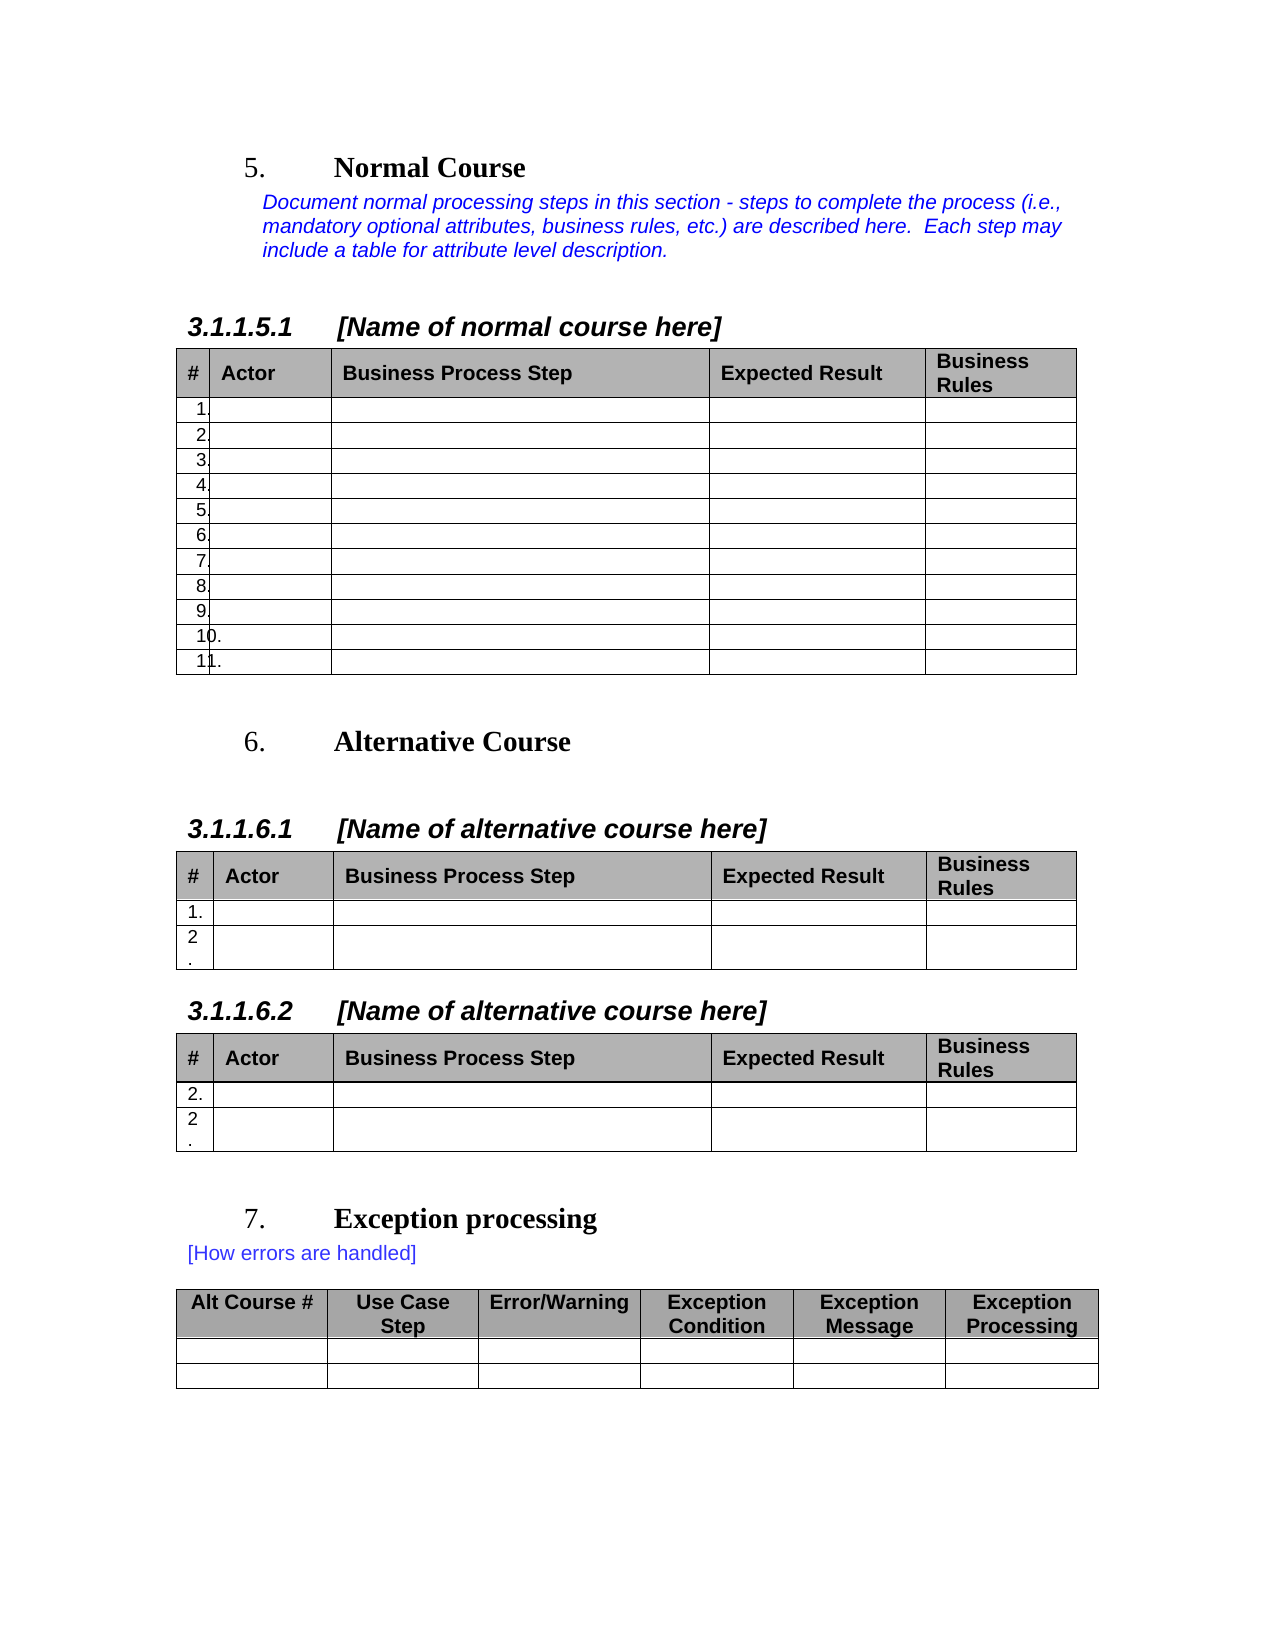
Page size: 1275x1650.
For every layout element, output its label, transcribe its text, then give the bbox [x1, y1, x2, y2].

table_cell [328, 1364, 478, 1387]
table_cell [926, 524, 1076, 548]
table_cell [332, 499, 709, 523]
table_cell [712, 901, 926, 925]
table_cell [214, 901, 333, 925]
table_cell [794, 1364, 945, 1387]
table_cell [641, 1339, 793, 1362]
subtitle [Name of alternative course here] [187, 813, 1087, 844]
table_cell [210, 398, 331, 422]
table_cell [332, 524, 709, 548]
table_cell [479, 1339, 640, 1362]
table_header Business Process Step [334, 852, 711, 899]
table_cell [332, 398, 709, 422]
table_cell [332, 449, 709, 473]
table_header Expected Result [712, 852, 926, 899]
table_header Business Rules [927, 1034, 1076, 1081]
table_header Use Case Step [328, 1290, 478, 1337]
table_cell [946, 1364, 1098, 1387]
table_cell [712, 926, 926, 969]
subtitle [Name of normal course here] [187, 311, 1087, 342]
table_header Exception Processing [946, 1290, 1098, 1337]
table_cell [332, 549, 709, 573]
table_cell [710, 449, 925, 473]
subtitle Alternative Course [244, 724, 1087, 758]
subtitle Exception processing [244, 1201, 1087, 1234]
table_cell [710, 398, 925, 422]
subtitle [Name of alternative course here] [187, 995, 1087, 1026]
table_cell [710, 474, 925, 498]
table_cell [177, 625, 209, 649]
table_cell [210, 499, 331, 523]
text [How errors are handled] [187, 1241, 1087, 1264]
table_cell [334, 1108, 711, 1151]
table_cell [210, 625, 331, 649]
table_cell [946, 1339, 1098, 1362]
table_cell [210, 524, 331, 548]
table_cell [334, 1083, 711, 1107]
table_cell [710, 650, 925, 674]
table_cell [710, 625, 925, 649]
table_header Exception Condition [641, 1290, 793, 1337]
table_header Expected Result [712, 1034, 926, 1081]
table_cell [177, 575, 209, 599]
table_cell [926, 474, 1076, 498]
table_cell [332, 650, 709, 674]
table_cell [210, 549, 331, 573]
table_cell [712, 1108, 926, 1151]
table_header Expected Result [710, 349, 925, 397]
table_cell [214, 926, 333, 969]
table_header Actor [214, 852, 333, 899]
table_cell [177, 650, 209, 674]
table_cell [927, 926, 1076, 969]
table_header Actor [214, 1034, 333, 1081]
table_header Business Process Step [332, 349, 709, 397]
table_cell [177, 1083, 213, 1107]
table_cell [926, 423, 1076, 447]
table_cell [214, 1108, 333, 1151]
table_cell 2. [177, 1108, 213, 1151]
table_cell [210, 423, 331, 447]
table_header Alt Course # [177, 1290, 327, 1337]
subtitle Normal Course [244, 150, 1087, 183]
table_cell [177, 499, 209, 523]
table_cell [927, 901, 1076, 925]
table_cell [210, 474, 331, 498]
table_header Business Process Step [334, 1034, 711, 1081]
table_cell [334, 926, 711, 969]
table_cell [927, 1083, 1076, 1107]
table_cell [926, 625, 1076, 649]
table_cell [927, 1108, 1076, 1151]
table_cell [177, 600, 209, 624]
table_cell [926, 575, 1076, 599]
table_header Error/Warning [479, 1290, 640, 1337]
table_cell [926, 499, 1076, 523]
table_cell [177, 474, 209, 498]
table_cell [177, 524, 209, 548]
table_cell [926, 600, 1076, 624]
table_cell 2. [177, 926, 213, 969]
table_cell [328, 1339, 478, 1362]
table_cell [210, 600, 331, 624]
table_cell [926, 650, 1076, 674]
table_cell [332, 600, 709, 624]
table_cell [710, 575, 925, 599]
table_cell [177, 449, 209, 473]
table_cell [710, 524, 925, 548]
table_cell [177, 901, 213, 925]
table_cell [332, 423, 709, 447]
table_cell [710, 600, 925, 624]
table_header Exception Message [794, 1290, 945, 1337]
table_cell [710, 499, 925, 523]
table_cell [332, 575, 709, 599]
table_header # [177, 852, 213, 899]
table_cell [177, 1364, 327, 1387]
table_cell [794, 1339, 945, 1362]
table_cell [210, 449, 331, 473]
table_cell [641, 1364, 793, 1387]
table_cell [332, 625, 709, 649]
table_cell [332, 474, 709, 498]
text Document normal processing steps in this section - steps to complete the process (i.e., mandatory optional attributes, business rules, etc.) are described here. Each step may include a table for attribute level description. [262, 190, 1087, 262]
table_cell [177, 1339, 327, 1362]
table_cell [926, 398, 1076, 422]
table_cell [210, 650, 331, 674]
table_cell [177, 423, 209, 447]
table_header Actor [210, 349, 331, 397]
table_cell [479, 1364, 640, 1387]
table_cell [210, 575, 331, 599]
table_cell [177, 549, 209, 573]
table_cell [177, 398, 209, 422]
table_cell [334, 901, 711, 925]
table_cell [926, 549, 1076, 573]
table_header Business Rules [927, 852, 1076, 899]
table_cell [712, 1083, 926, 1107]
table_header # [177, 1034, 213, 1081]
table_cell [710, 423, 925, 447]
table_header # [177, 349, 209, 397]
table_cell [214, 1083, 333, 1107]
table_cell [926, 449, 1076, 473]
table_header Business Rules [926, 349, 1076, 397]
table_cell [710, 549, 925, 573]
